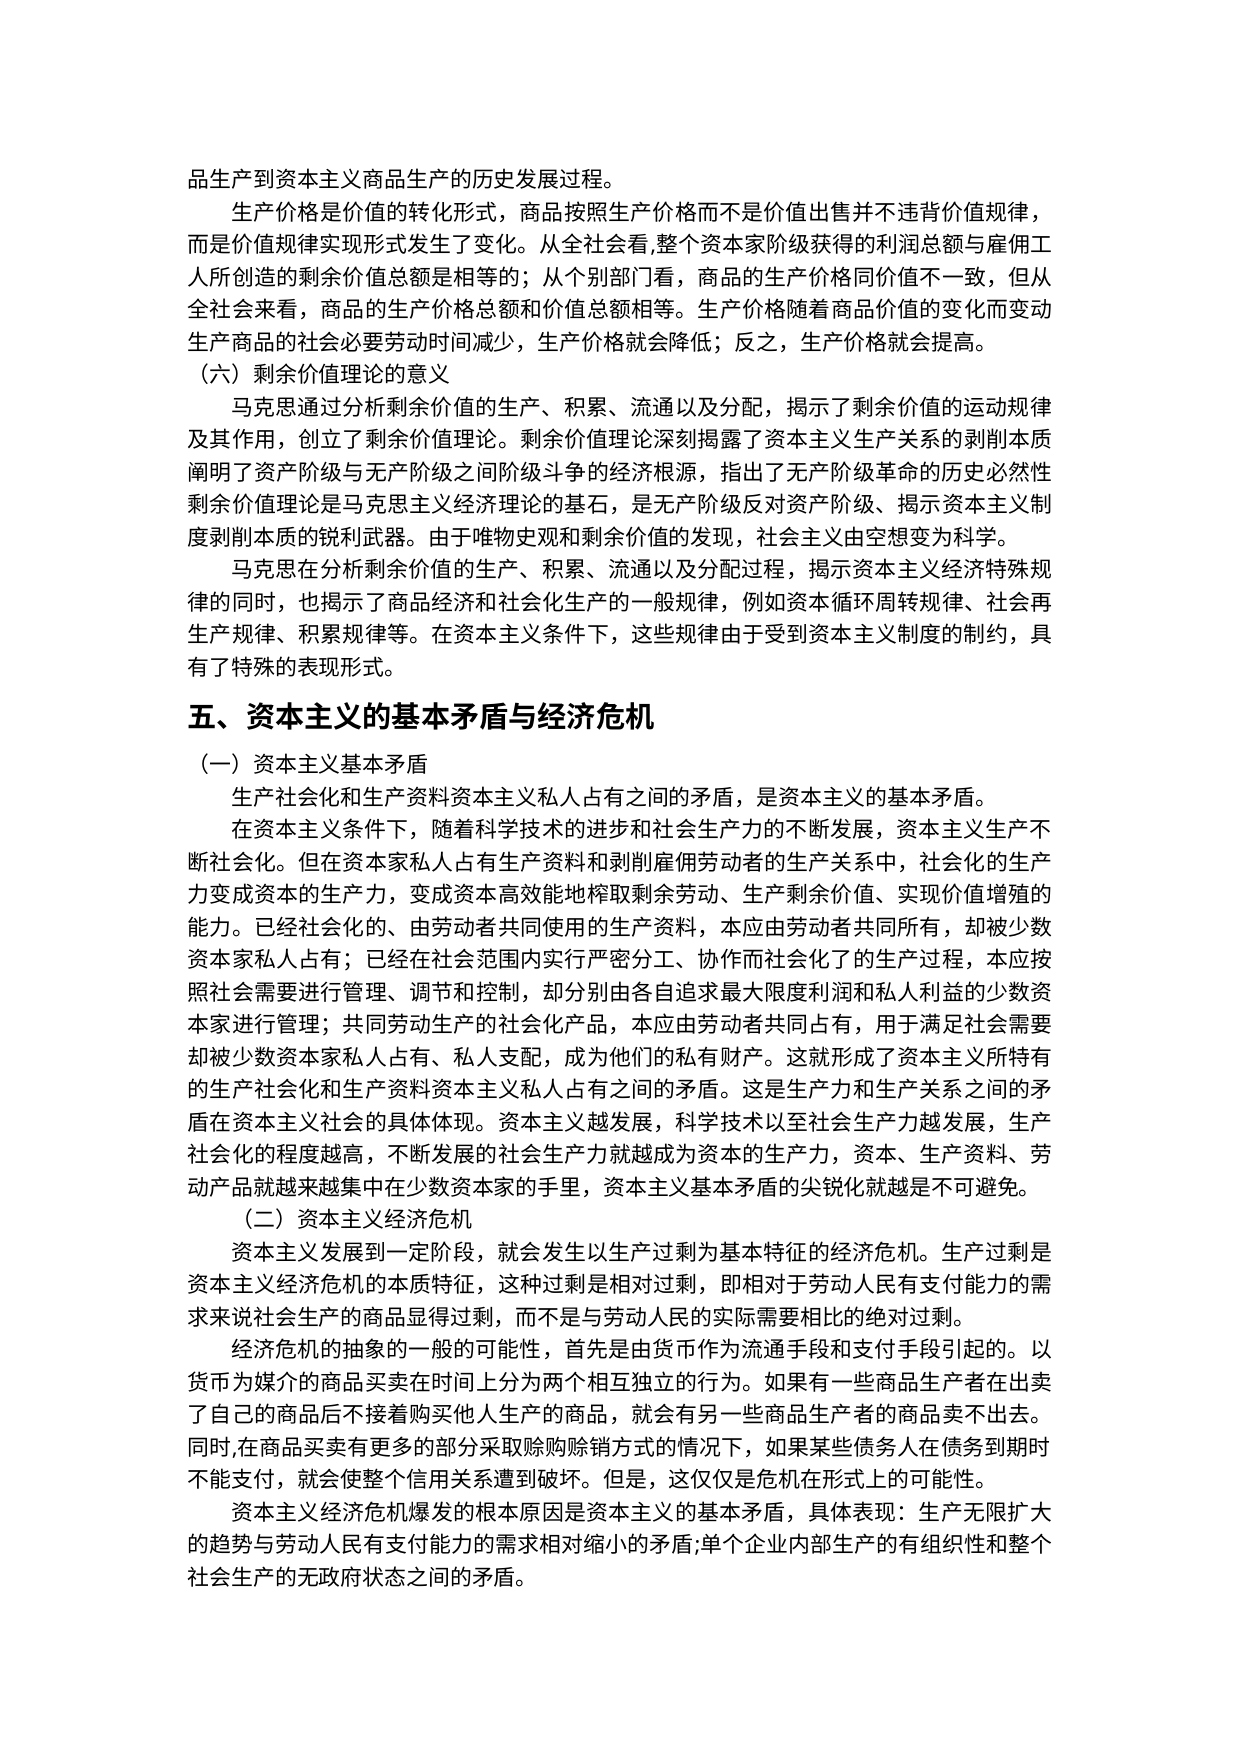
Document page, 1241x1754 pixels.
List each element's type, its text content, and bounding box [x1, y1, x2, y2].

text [187, 162, 1053, 194]
text （六）剩余价值理论的意义 [187, 357, 1053, 389]
text 五、资本主义的基本矛盾与经济危机 [187, 682, 1053, 747]
text 马克思在分析剩余价值的生产、积累、流通以及分配过程，揭示资本主义经济特殊规律的同时，也揭示了商品经济和社会化生产的一般规律，例如资本循环周转规律、社会再生产规律、积累规律等。在资本主义条件下，这些规律由于受到资本主义制度的制约，具有了特殊的表现形式。 [187, 552, 1053, 682]
text 资本主义发展到一定阶段，就会发生以生产过剩为基本特征的经济危机。生产过剩是资本主义经济危机的本质特征，这种过剩是相对过剩，即相对于劳动人民有支付能力的需求来说社会生产的商品显得过剩，而不是与劳动人民的实际需要相比的绝对过剩。 [187, 1234, 1053, 1332]
text 马克思通过分析剩余价值的生产、积累、流通以及分配，揭示了剩余价值的运动规律及其作用，创立了剩余价值理论。剩余价值理论深刻揭露了资本主义生产关系的剥削本质，阐明了资产阶级与无产阶级之间阶级斗争的经济根源，指出了无产阶级革命的历史必然性。剩余价值理论是马克思主义经济理论的基石，是无产阶级反对资产阶级、揭示资本主义制度剥削本质的锐利武器。由于唯物史观和剩余价值的发现，社会主义由空想变为科学。 [187, 389, 1053, 552]
text 资本主义经济危机爆发的根本原因是资本主义的基本矛盾，具体表现：生产无限扩大的趋势与劳动人民有支付能力的需求相对缩小的矛盾;单个企业内部生产的有组织性和整个社会生产的无政府状态之间的矛盾。 [187, 1494, 1053, 1592]
text 在资本主义条件下，随着科学技术的进步和社会生产力的不断发展，资本主义生产不断社会化。但在资本家私人占有生产资料和剥削雇佣劳动者的生产关系中，社会化的生产力变成资本的生产力，变成资本高效能地榨取剩余劳动、生产剩余价值、实现价值增殖的能力。已经社会化的、由劳动者共同使用的生产资料，本应由劳动者共同所有，却被少数资本家私人占有；已经在社会范围内实行严密分工、协作而社会化了的生产过程，本应按照社会需要进行管理、调节和控制，却分别由各自追求最大限度利润和私人利益的少数资本家进行管理；共同劳动生产的社会化产品，本应由劳动者共同占有，用于满足社会需要，却被少数资本家私人占有、私人支配，成为他们的私有财产。这就形成了资本主义所特有的生产社会化和生产资料资本主义私人占有之间的矛盾。这是生产力和生产关系之间的矛盾在资本主义社会的具体体现。资本主义越发展，科学技术以至社会生产力越发展，生产社会化的程度越高，不断发展的社会生产力就越成为资本的生产力，资本、生产资料、劳动产品就越来越集中在少数资本家的手里，资本主义基本矛盾的尖锐化就越是不可避免。 [187, 812, 1053, 1202]
text 生产社会化和生产资料资本主义私人占有之间的矛盾，是资本主义的基本矛盾。 [187, 779, 1053, 812]
text 生产价格是价值的转化形式，商品按照生产价格而不是价值出售并不违背价值规律，而是价值规律实现形式发生了变化。从全社会看,整个资本家阶级获得的利润总额与雇佣工人所创造的剩余价值总额是相等的；从个别部门看，商品的生产价格同价值不一致，但从全社会来看，商品的生产价格总额和价值总额相等。生产价格随着商品价值的变化而变动，生产商品的社会必要劳动时间减少，生产价格就会降低；反之，生产价格就会提高。 [187, 194, 1053, 357]
text （一）资本主义基本矛盾 [187, 747, 1053, 779]
text （二）资本主义经济危机 [187, 1202, 1053, 1234]
text 经济危机的抽象的一般的可能性，首先是由货币作为流通手段和支付手段引起的。以货币为媒介的商品买卖在时间上分为两个相互独立的行为。如果有一些商品生产者在出卖了自己的商品后不接着购买他人生产的商品，就会有另一些商品生产者的商品卖不出去。同时,在商品买卖有更多的部分采取赊购赊销方式的情况下，如果某些债务人在债务到期时不能支付，就会使整个信用关系遭到破坏。但是，这仅仅是危机在形式上的可能性。 [187, 1332, 1053, 1494]
